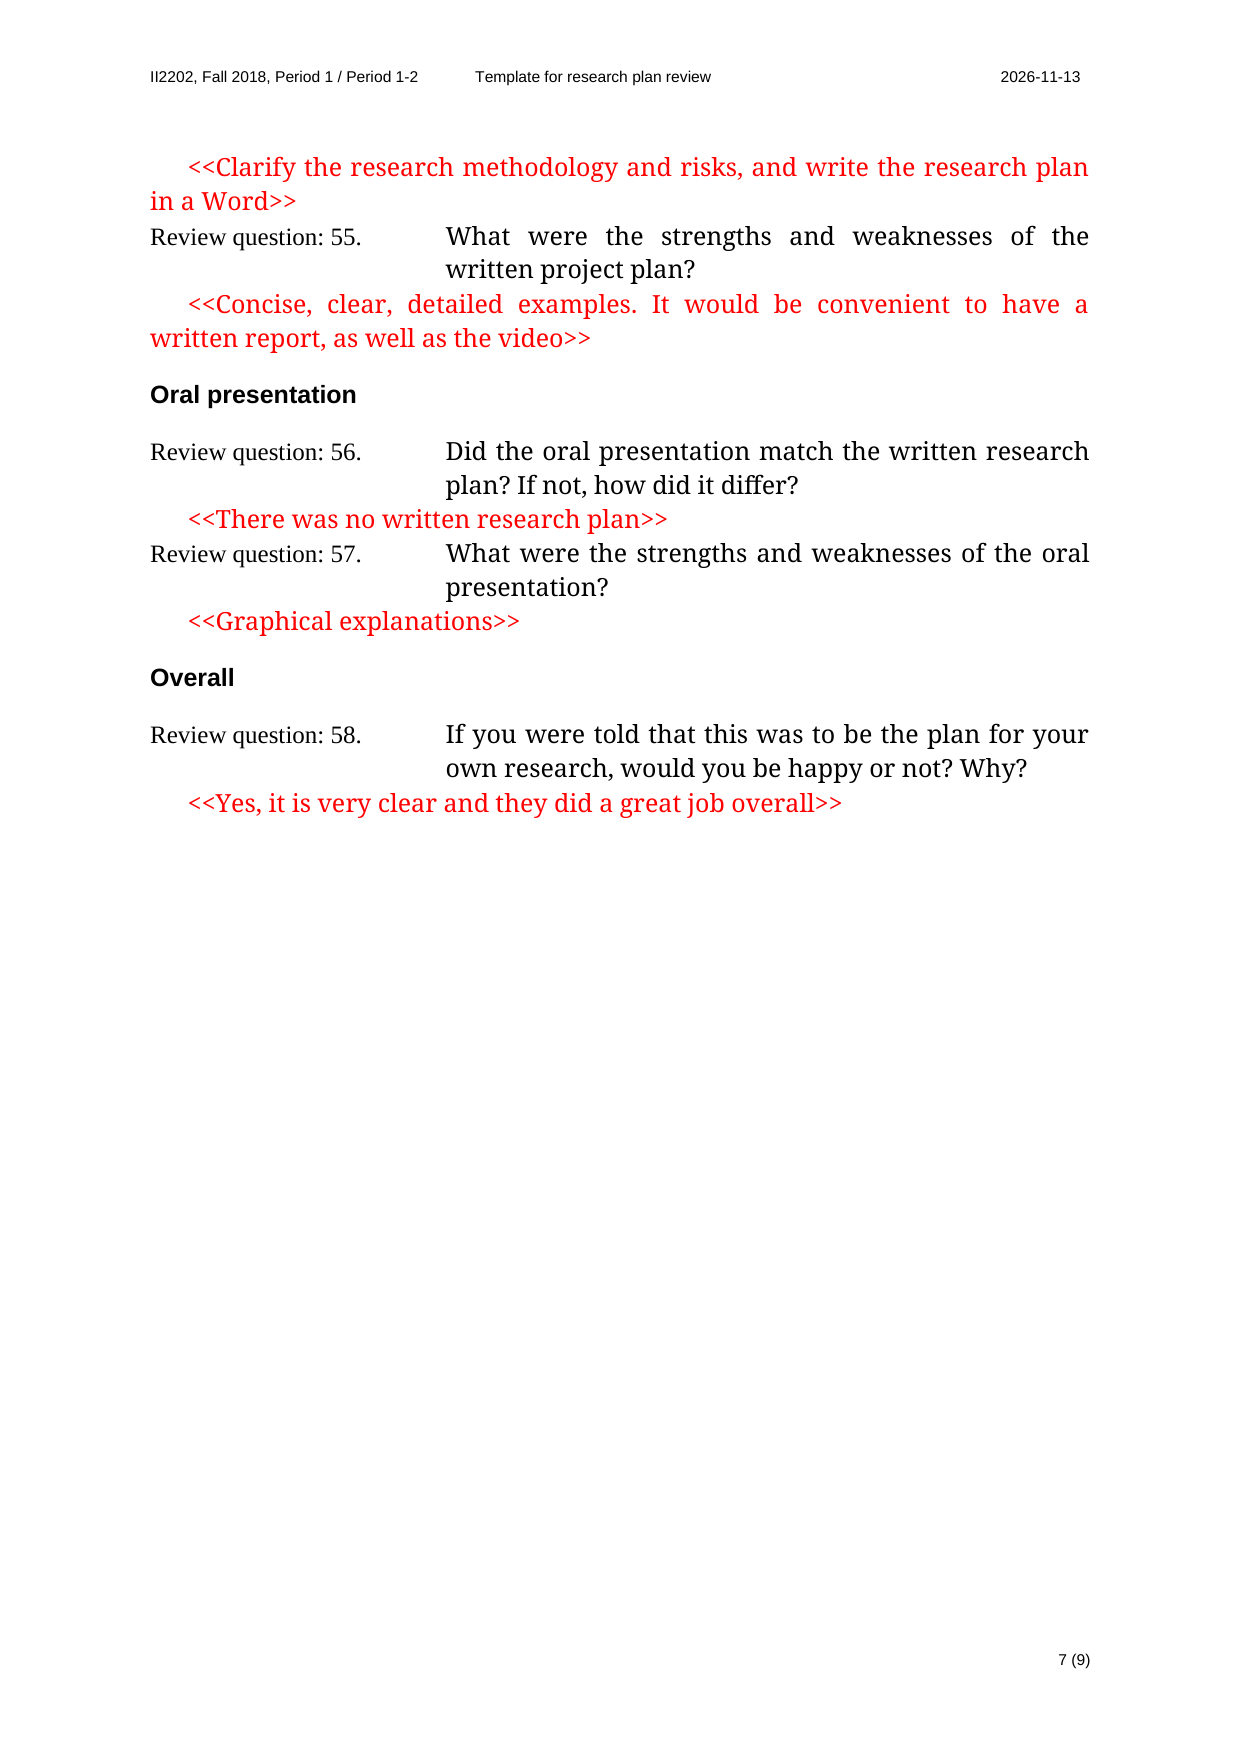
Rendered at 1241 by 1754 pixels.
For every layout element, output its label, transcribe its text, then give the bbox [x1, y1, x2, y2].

text If you were told that this was to be the plan for your own research, would you be happy or not? Why? [150, 717, 1090, 785]
text <<There was no written research plan>> [150, 502, 1090, 536]
text What were the strengths and weaknesses of the oral presentation? [150, 536, 1090, 604]
text <<Concise, clear, detailed examples. It would be convenient to have a written report, as well as the video>> [150, 286, 1090, 354]
text <<Yes, it is very clear and they did a great job overall>> [150, 785, 1090, 819]
subtitle Overall [150, 663, 1090, 692]
text Did the oral presentation match the written research plan? If not, how did it differ? [150, 433, 1090, 502]
text <<Clarify the research methodology and risks, and write the research plan in a Word>> [150, 150, 1090, 218]
subtitle Oral presentation [150, 379, 1090, 408]
text <<Graphical explanations>> [150, 604, 1090, 638]
text What were the strengths and weaknesses of the written project plan? [150, 218, 1090, 286]
